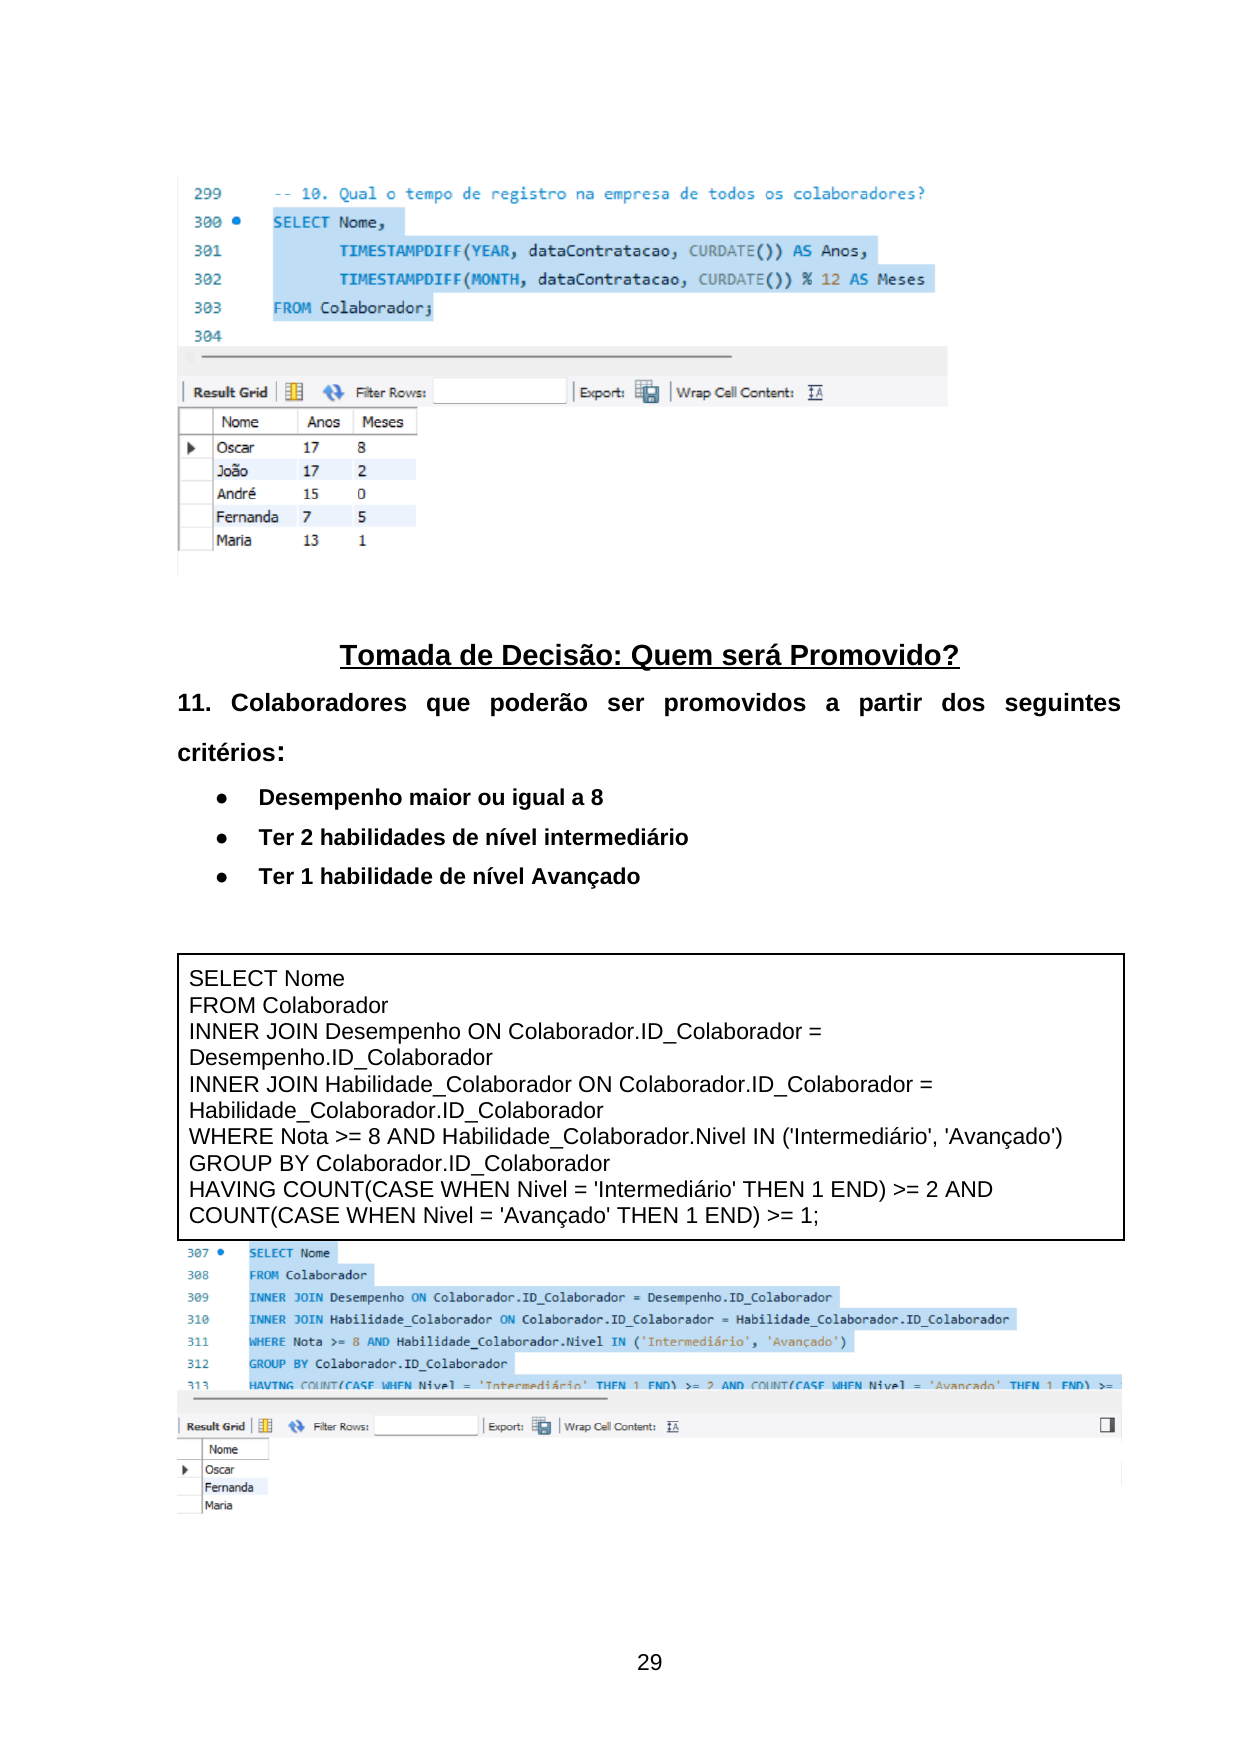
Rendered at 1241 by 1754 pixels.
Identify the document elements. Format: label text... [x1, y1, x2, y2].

list Desempenho maior ou igual a 8 [214, 784, 1122, 810]
list Ter 1 habilidade de nível Avançado [214, 863, 1122, 889]
text 11. Colaboradores que poderão ser promovidos a partir dos seguintes critérios: [177, 688, 1122, 767]
text Tomada de Decisão: Quem será Promovido? [177, 638, 1122, 671]
table_header SELECT Nome FROM Colaborador INNER JOIN Desempenho ON Colaborador.ID_Colaborador = Desempenho.ID_Colaborador INNER JOIN Habilidade_Colaborador ON Colaborador.ID_Colaborador = Habilidade_Colaborador.ID_Colaborador WHERE Nota >= 8 AND Habilidade_Colaborador.Nivel IN ('Intermediário', 'Avançado') GROUP BY Colaborador.ID_Colaborador HAVING COUNT(CASE WHEN Nivel = 'Intermediário' THEN 1 END) >= 2 AND COUNT(CASE WHEN Nivel = 'Avançado' THEN 1 END) >= 1; [179, 955, 1123, 1239]
picture [177, 177, 948, 575]
list Ter 2 habilidades de nível intermediário [214, 823, 1122, 850]
picture [177, 1241, 1122, 1523]
